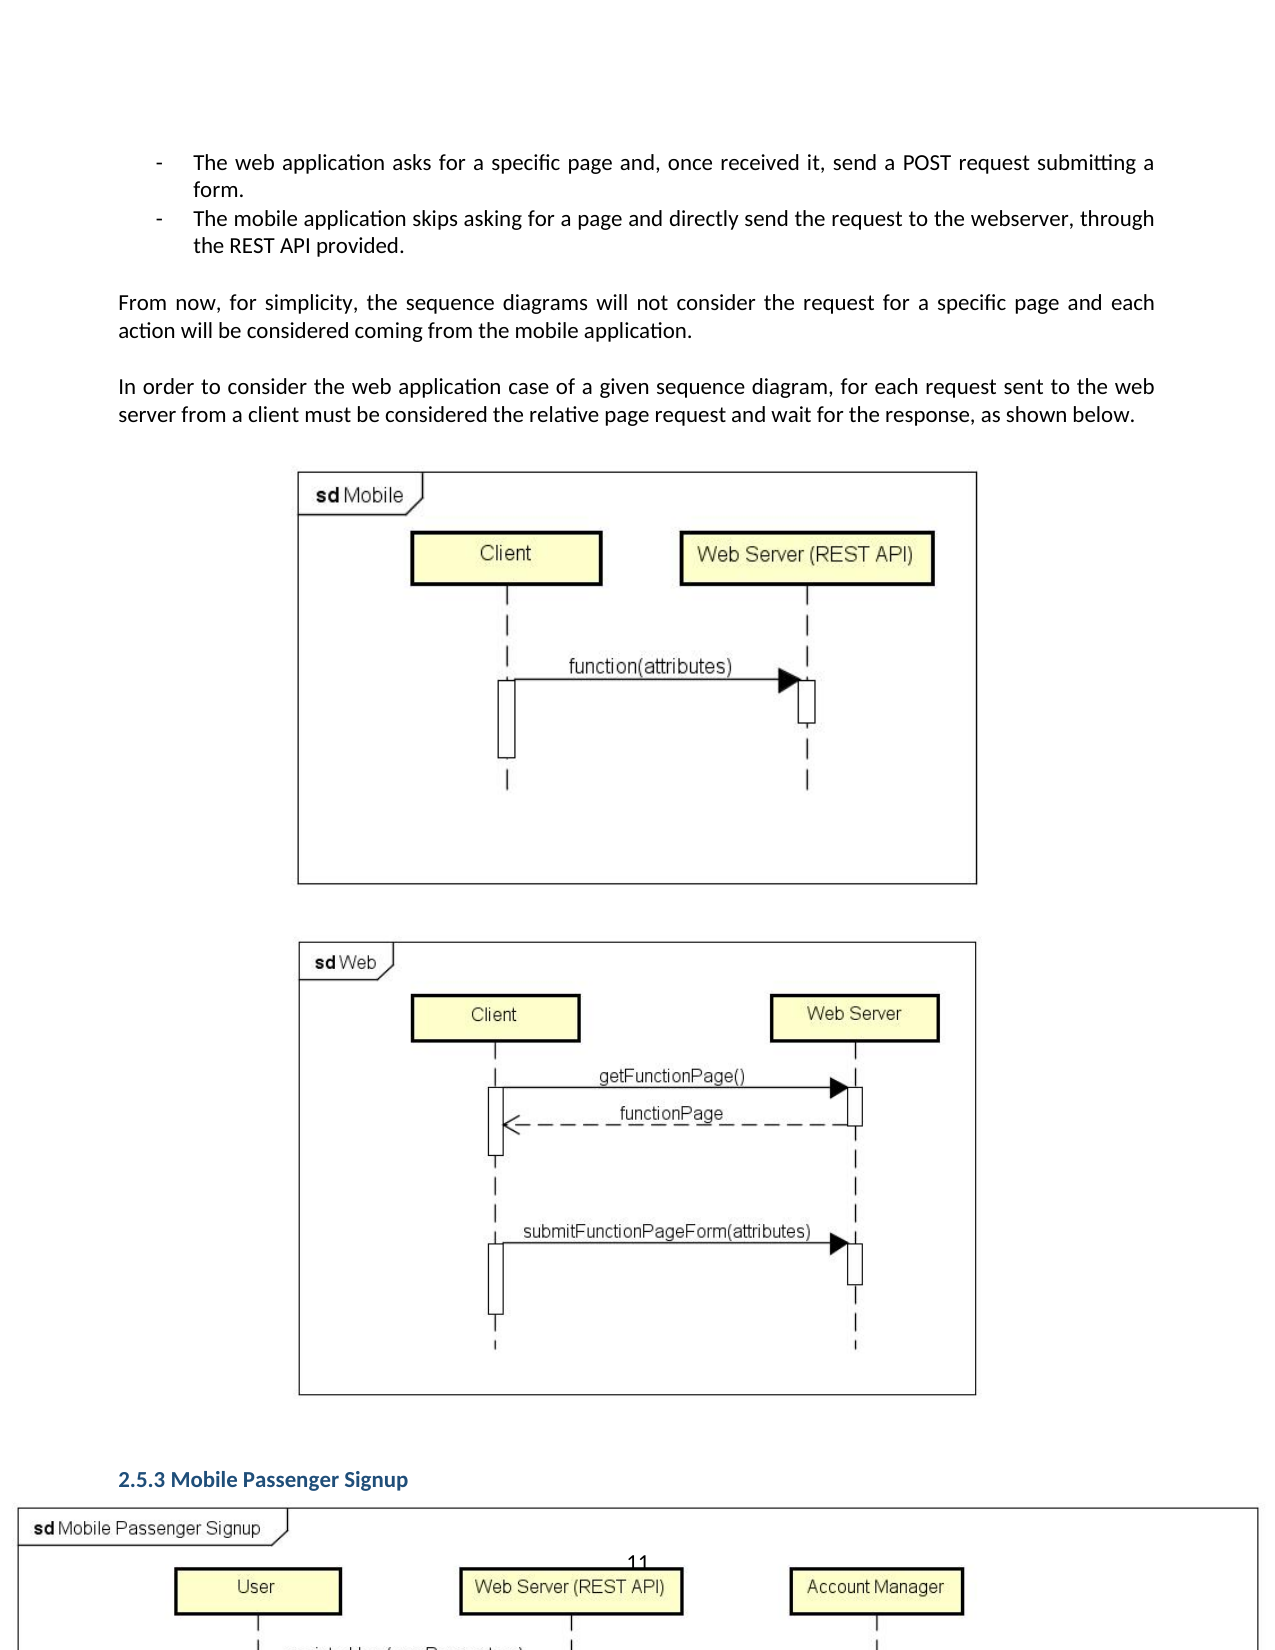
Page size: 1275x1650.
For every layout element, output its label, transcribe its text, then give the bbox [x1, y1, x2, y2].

picture [3, 1493, 1272, 1650]
list The web application asks for a specific page and, once received it, send a POST request submitting a form. [156, 148, 1157, 204]
text In order to consider the web application case of a given sequence diagram, for each request sent to the web server from a client must be considered the relative page request and wait for the response, as shown below. [118, 372, 1157, 428]
picture [284, 927, 991, 1409]
list The mobile application skips asking for a page and directly send the request to the webserver, through the REST API provided. [156, 204, 1157, 260]
text From now, for simplicity, the sequence diagrams will not consider the request for a specific page and each action will be considered coming from the mobile application. [118, 288, 1157, 344]
picture [281, 455, 994, 900]
text 2.5.3 Mobile Passenger Signup [118, 1465, 1157, 1493]
